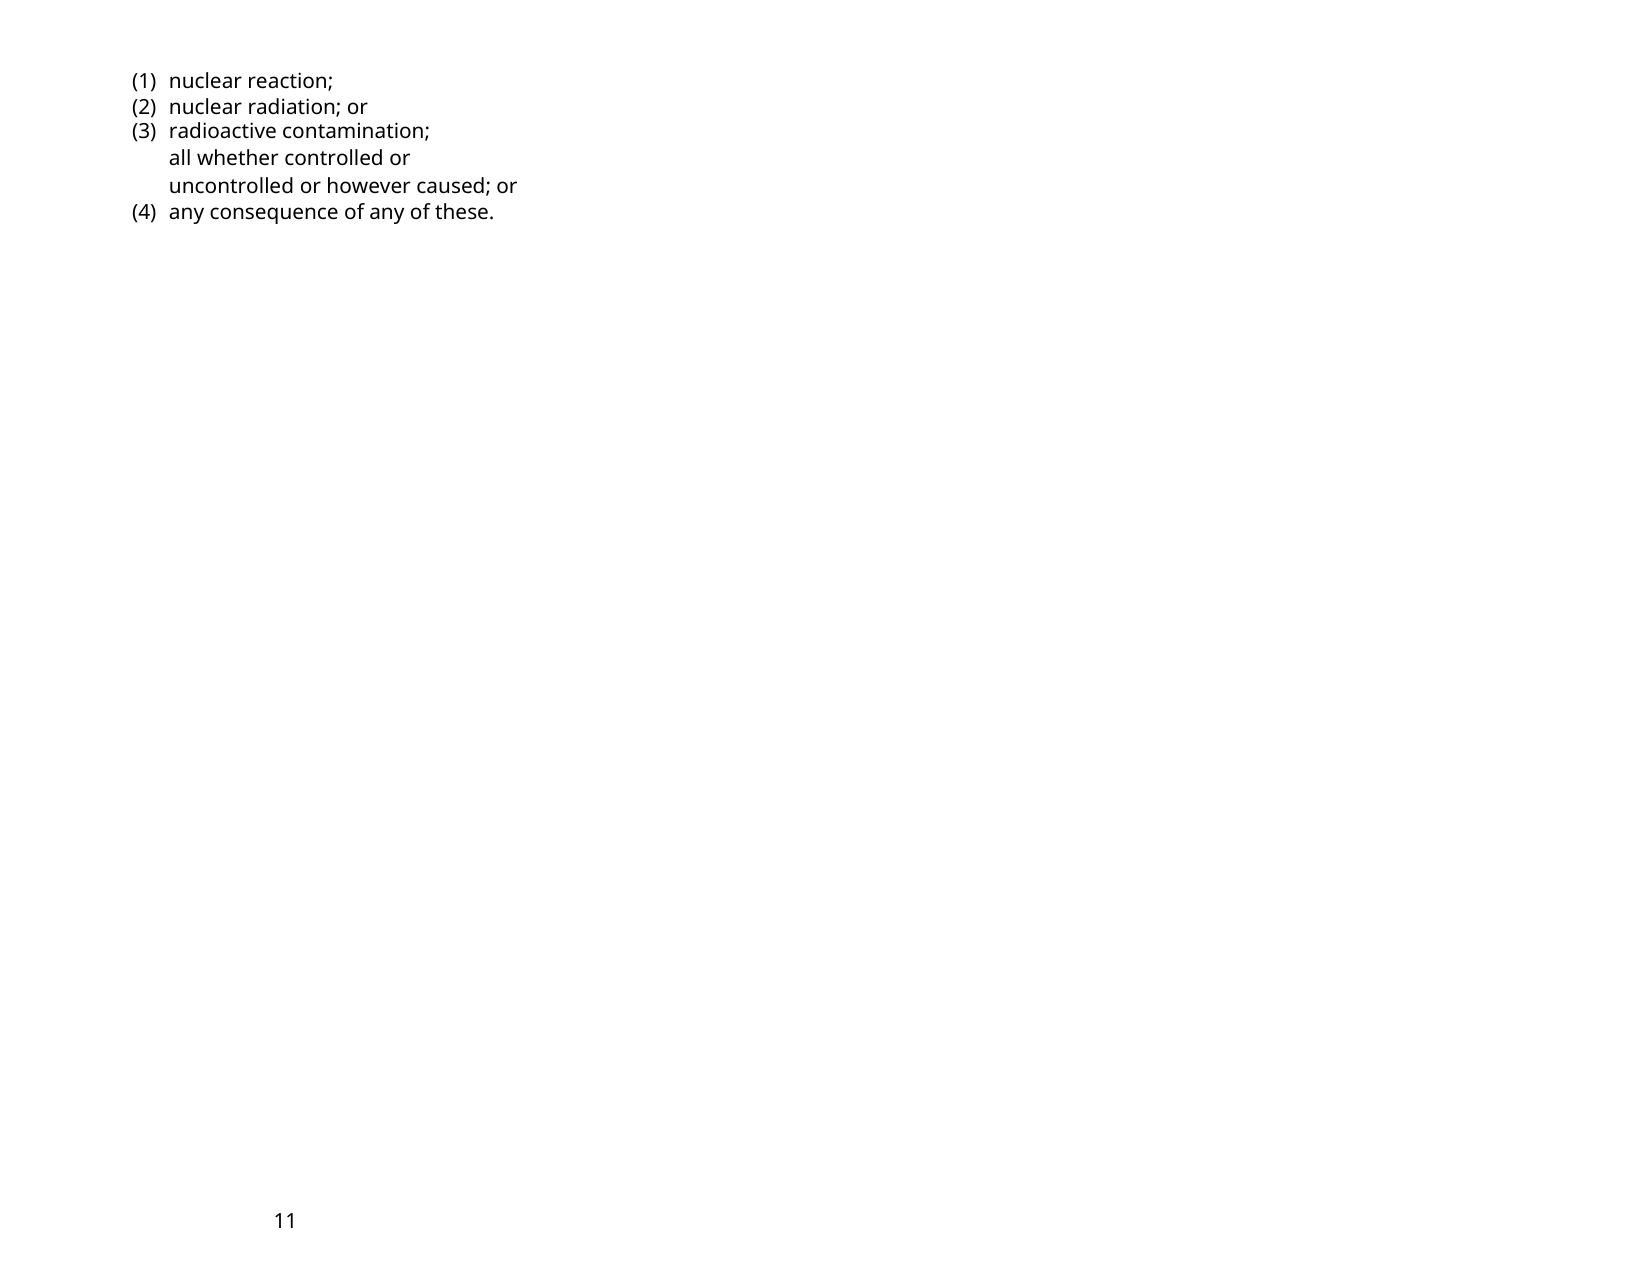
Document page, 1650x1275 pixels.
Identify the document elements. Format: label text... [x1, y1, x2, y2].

list nuclear reaction; [132, 67, 1414, 95]
list radioactive contamination; [132, 119, 1414, 143]
text all whether controlled or uncontrolled or however caused; or [169, 143, 533, 200]
list any consequence of any of these. [132, 200, 1414, 224]
list nuclear radiation; or [132, 95, 1414, 119]
